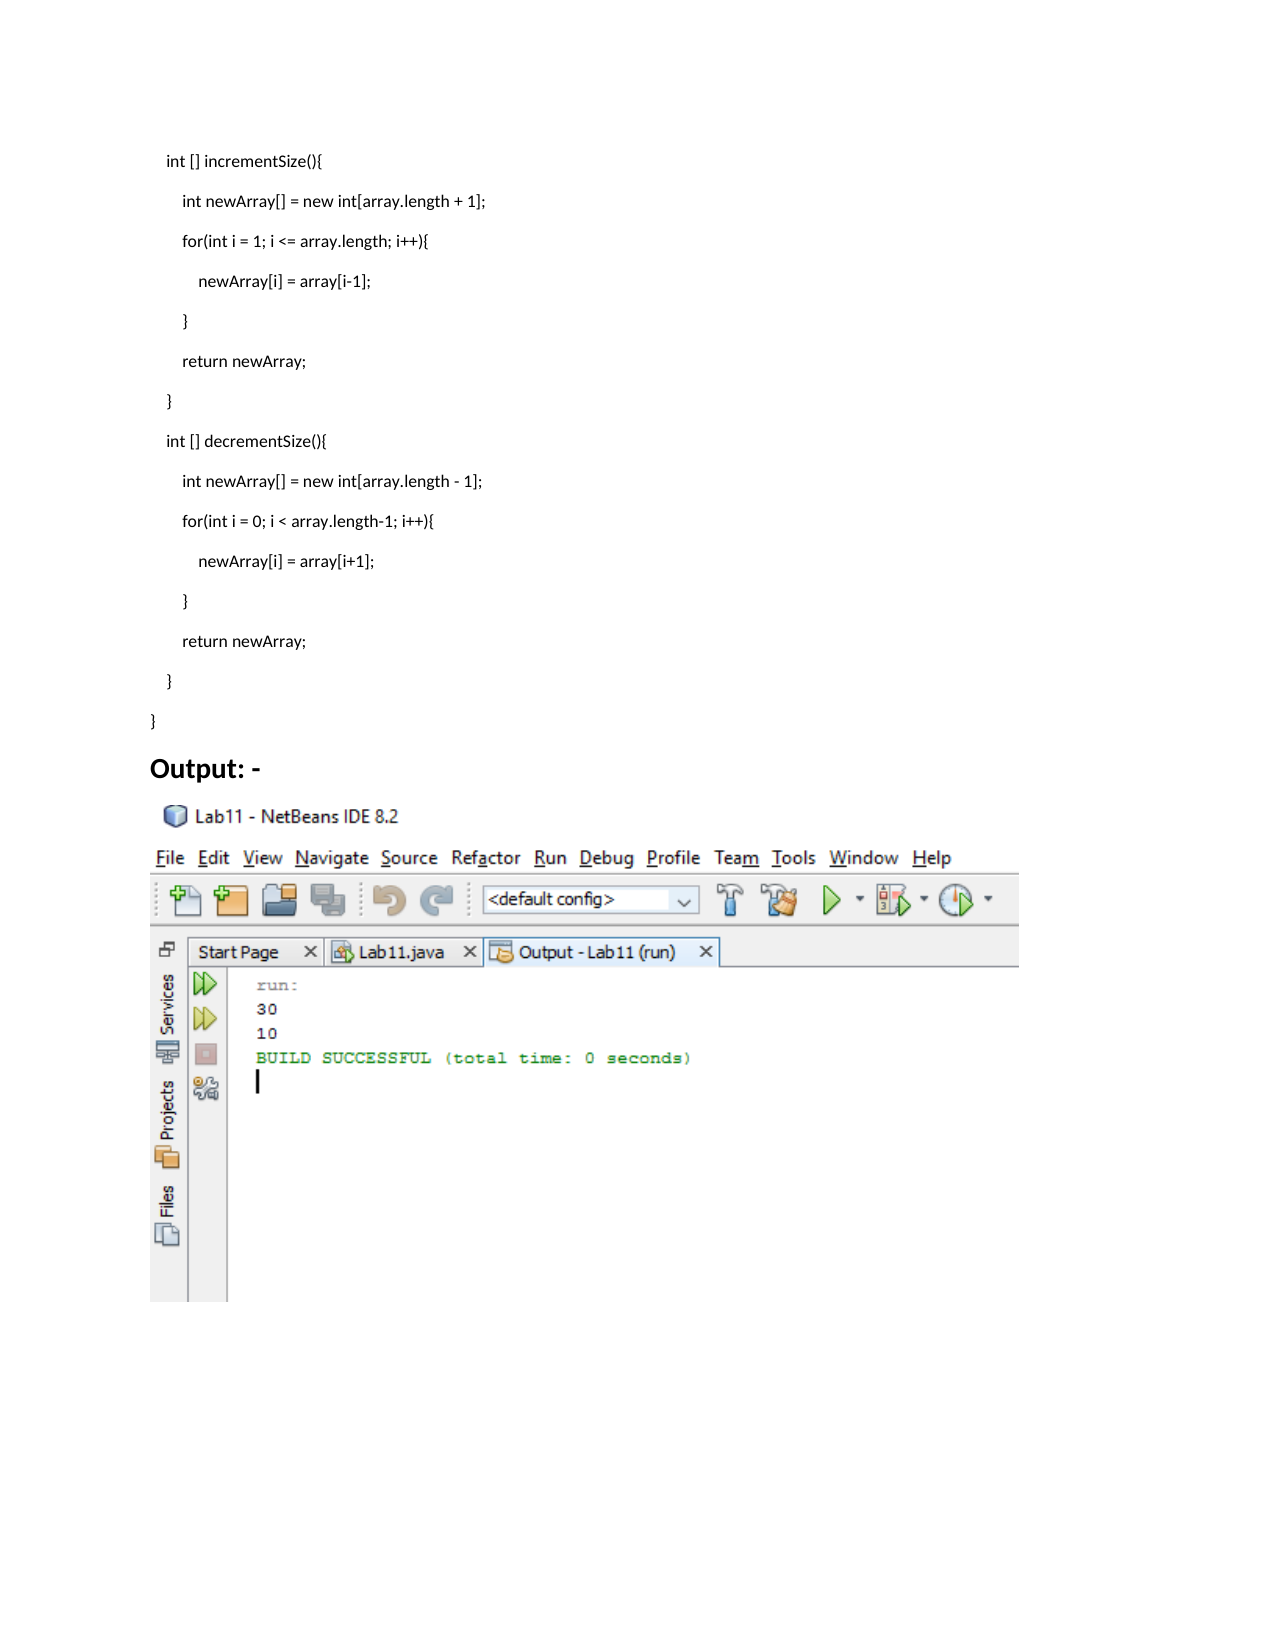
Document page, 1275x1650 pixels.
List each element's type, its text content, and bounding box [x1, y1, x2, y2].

text } [150, 590, 1125, 612]
text } [150, 710, 1125, 732]
text } [150, 310, 1125, 332]
picture [150, 805, 1019, 1302]
text } [150, 390, 1125, 412]
text int newArray[] = new int[array.length + 1]; [150, 190, 1125, 212]
text return newArray; [150, 350, 1125, 372]
text for(int i = 1; i <= array.length; i++){ [150, 230, 1125, 252]
text int [] decrementSize(){ [150, 430, 1125, 452]
text int newArray[] = new int[array.length - 1]; [150, 470, 1125, 492]
text int [] incrementSize(){ [150, 150, 1125, 172]
text Output: - [150, 750, 1125, 786]
text for(int i = 0; i < array.length-1; i++){ [150, 510, 1125, 532]
text return newArray; [150, 630, 1125, 652]
text newArray[i] = array[i-1]; [150, 270, 1125, 292]
text newArray[i] = array[i+1]; [150, 550, 1125, 572]
text } [150, 670, 1125, 692]
